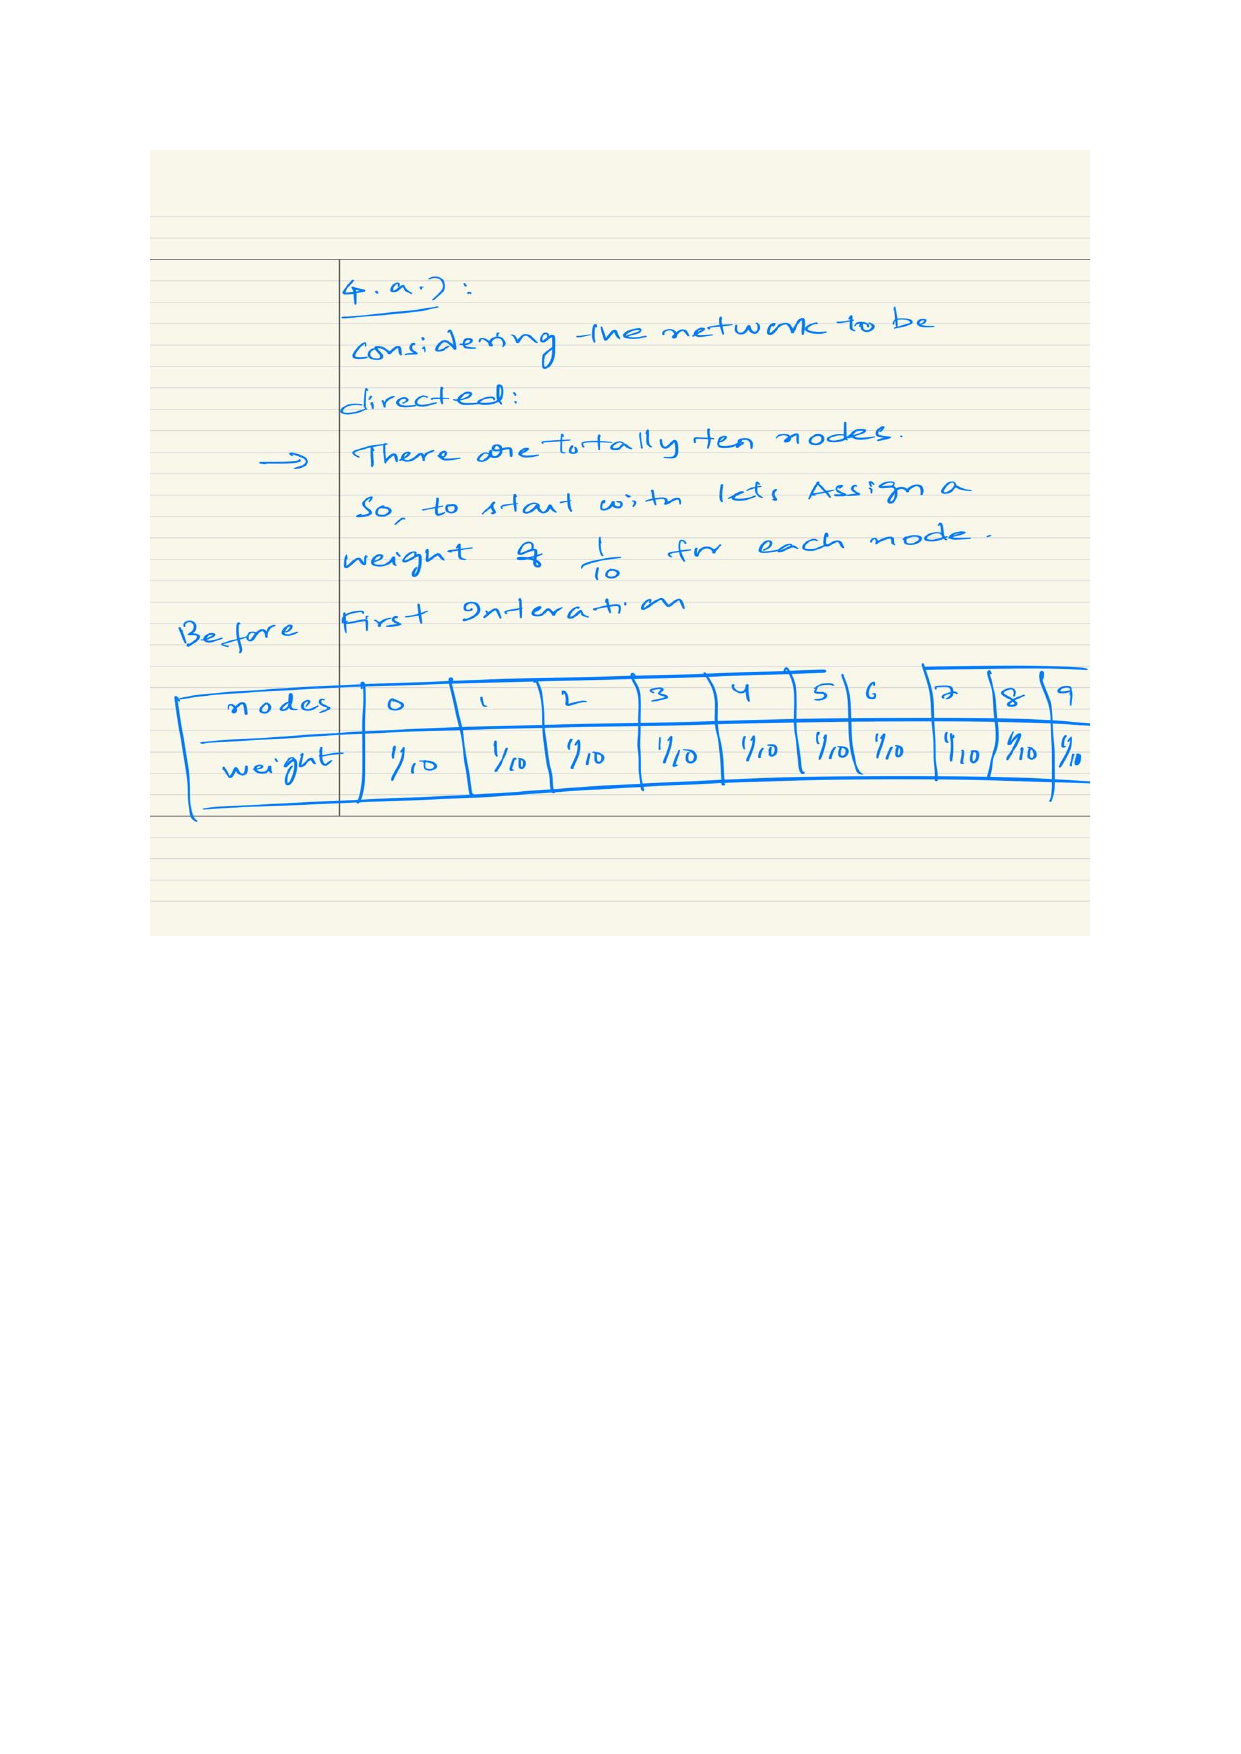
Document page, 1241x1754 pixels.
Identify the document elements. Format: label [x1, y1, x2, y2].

picture [150, 150, 1091, 936]
